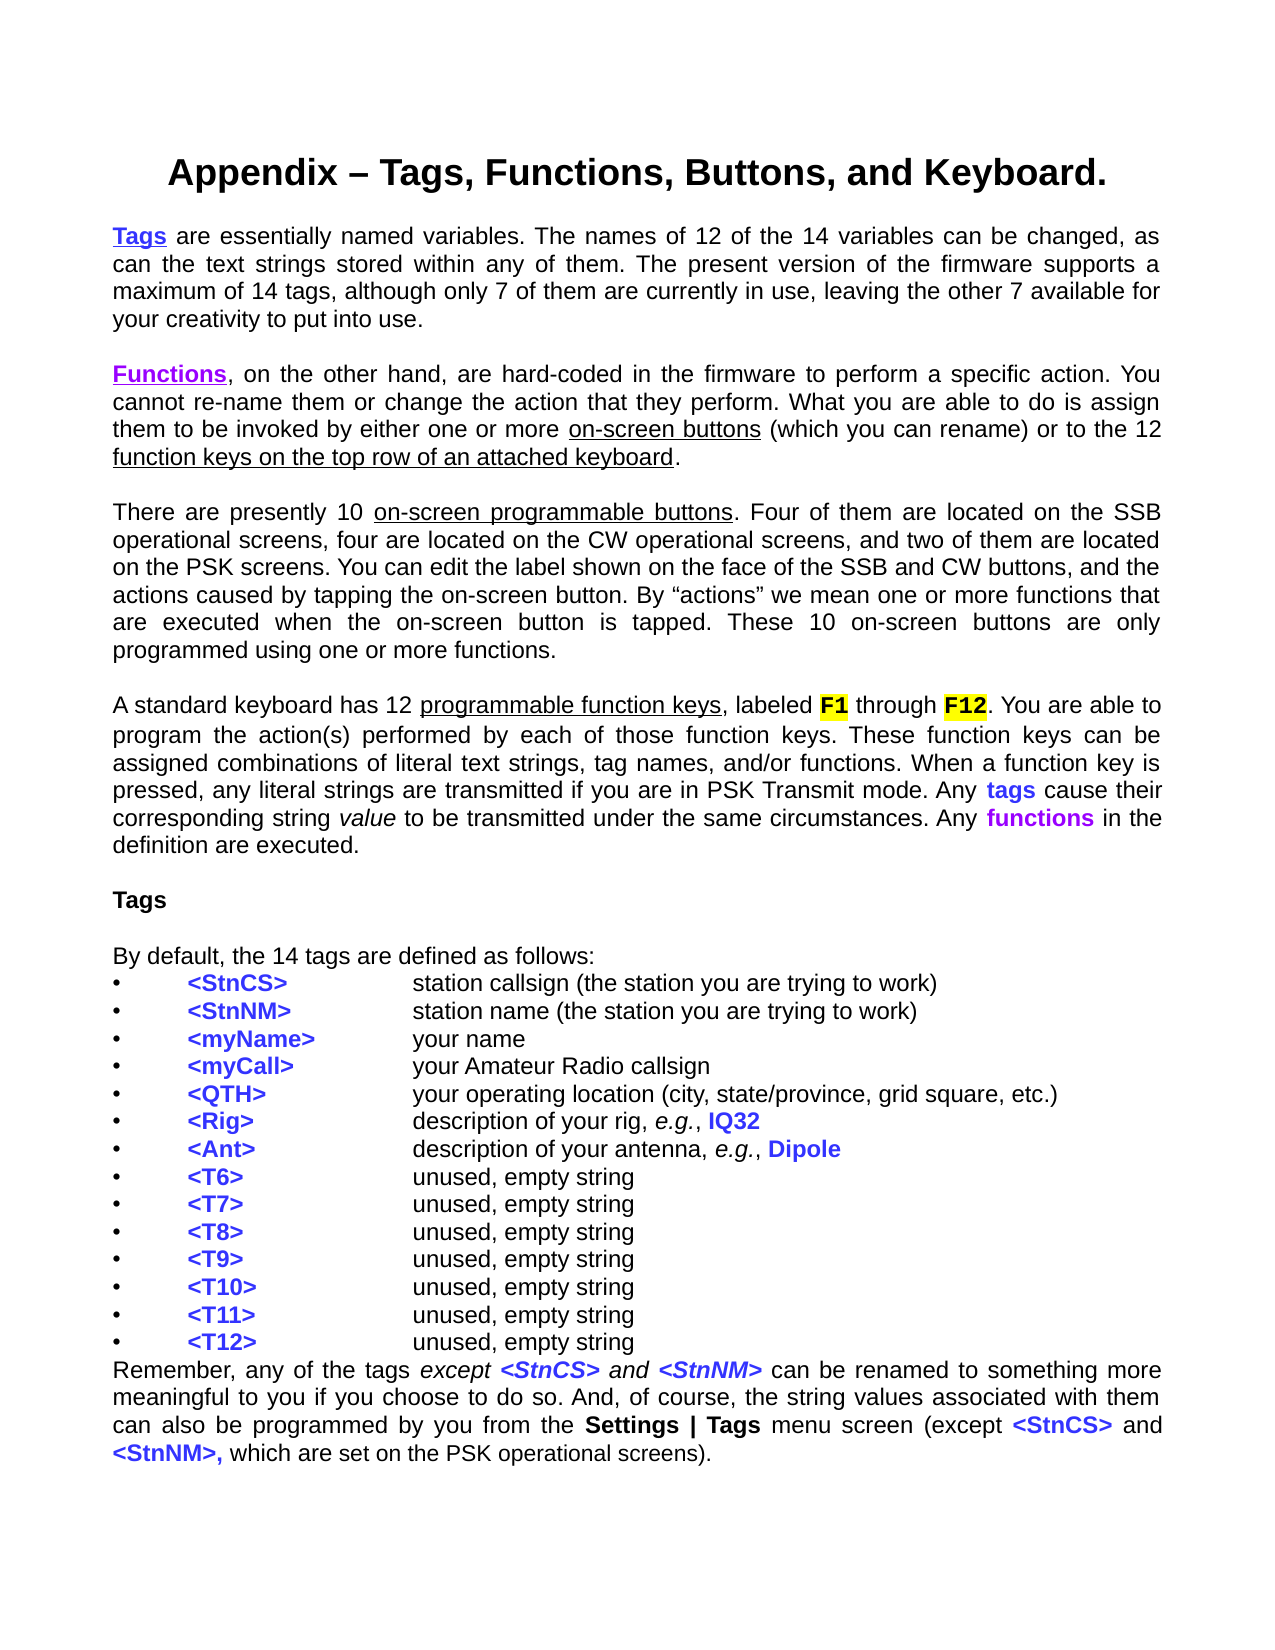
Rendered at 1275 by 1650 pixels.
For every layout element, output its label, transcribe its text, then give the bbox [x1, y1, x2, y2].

list <T10> unused, empty string [112, 1273, 1162, 1301]
list <T11> unused, empty string [112, 1301, 1162, 1328]
text A standard keyboard has 12 programmable function keys, labeled F1 through F12. You are able to program the action(s) performed by each of those function keys. These function keys can be assigned combinations of literal text strings, tag names, and/or functions. When a function key is pressed, any literal strings are transmitted if you are in PSK Transmit mode. Any tags cause their corresponding string value to be transmitted under the same circumstances. Any functions in the definition are executed. [112, 691, 1162, 859]
list <T7> unused, empty string [112, 1190, 1162, 1218]
subtitle Tags [112, 886, 1162, 914]
subtitle Appendix – Tags, Functions, Buttons, and Keyboard. [112, 150, 1162, 193]
text Functions, on the other hand, are hard-coded in the firmware to perform a specific action. You cannot re-name them or change the action that they perform. What you are able to do is assign them to be invoked by either one or more on-screen buttons (which you can rename) or to the 12 function keys on the top row of an attached keyboard. [112, 360, 1162, 470]
text There are presently 10 on-screen programmable buttons. Four of them are located on the SSB operational screens, four are located on the CW operational screens, and two of them are located on the PSK screens. You can edit the label shown on the face of the SSB and CW buttons, and the actions caused by tapping the on-screen button. By “actions” we mean one or more functions that are executed when the on-screen button is tapped. These 10 on-screen buttons are only programmed using one or more functions. [112, 498, 1162, 663]
list <StnCS> station callsign (the station you are trying to work) [112, 969, 1162, 997]
list <T12> unused, empty string [112, 1328, 1162, 1356]
text Tags are essentially named variables. The names of 12 of the 14 variables can be changed, as can the text strings stored within any of them. The present version of the firmware supports a maximum of 14 tags, although only 7 of them are currently in use, leaving the other 7 available for your creativity to put into use. [112, 222, 1162, 332]
text Remember, any of the tags except <StnCS> and <StnNM> can be renamed to something more meaningful to you if you choose to do so. And, of course, the string values associated with them can also be programmed by you from the Settings | Tags menu screen (except <StnCS> and <StnNM>, which are set on the PSK operational screens). [112, 1356, 1162, 1466]
list <Ant> description of your antenna, e.g., Dipole [112, 1135, 1162, 1162]
list <T9> unused, empty string [112, 1245, 1162, 1273]
list <myCall> your Amateur Radio callsign [112, 1052, 1162, 1080]
list <QTH> your operating location (city, state/province, grid square, etc.) [112, 1080, 1162, 1107]
list <T8> unused, empty string [112, 1218, 1162, 1245]
list <Rig> description of your rig, e.g., IQ32 [112, 1107, 1162, 1135]
list <myName> your name [112, 1024, 1162, 1052]
text By default, the 14 tags are defined as follows: [112, 942, 1162, 969]
list <StnNM> station name (the station you are trying to work) [112, 997, 1162, 1024]
list <T6> unused, empty string [112, 1162, 1162, 1190]
